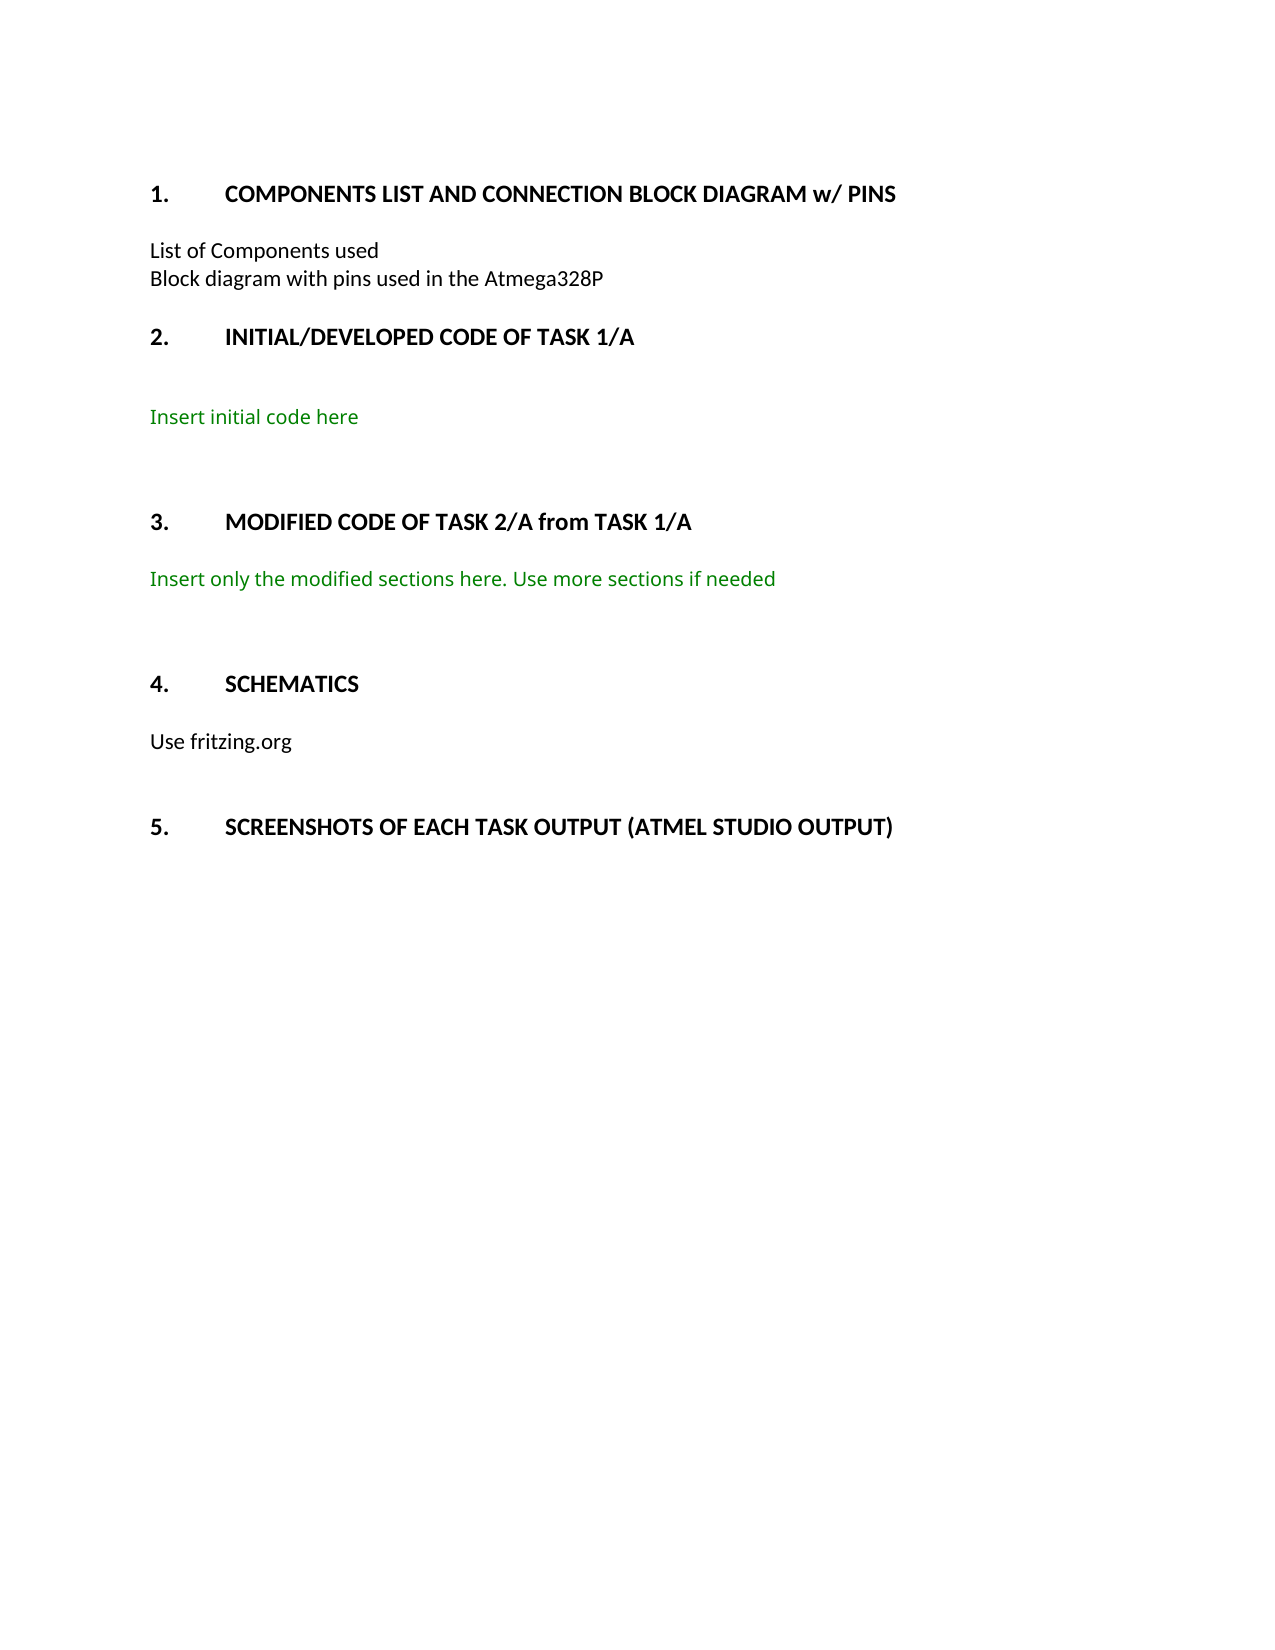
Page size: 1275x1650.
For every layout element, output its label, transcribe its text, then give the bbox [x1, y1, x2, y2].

text Use fritzing.org [150, 727, 1125, 755]
list MODIFIED CODE OF TASK 2/A from TASK 1/A [150, 506, 1125, 537]
text Block diagram with pins used in the Atmega328P [150, 264, 1125, 293]
list SCHEMATICS [150, 668, 1125, 699]
list INITIAL/DEVELOPED CODE OF TASK 1/A [150, 321, 1125, 351]
text List of Components used [150, 237, 1125, 264]
text Insert initial code here [150, 403, 1125, 430]
list SCREENSHOTS OF EACH TASK OUTPUT (ATMEL STUDIO OUTPUT) [150, 811, 1125, 842]
list COMPONENTS LIST AND CONNECTION BLOCK DIAGRAM w/ PINS [150, 178, 1125, 208]
text Insert only the modified sections here. Use more sections if needed [150, 565, 1125, 592]
